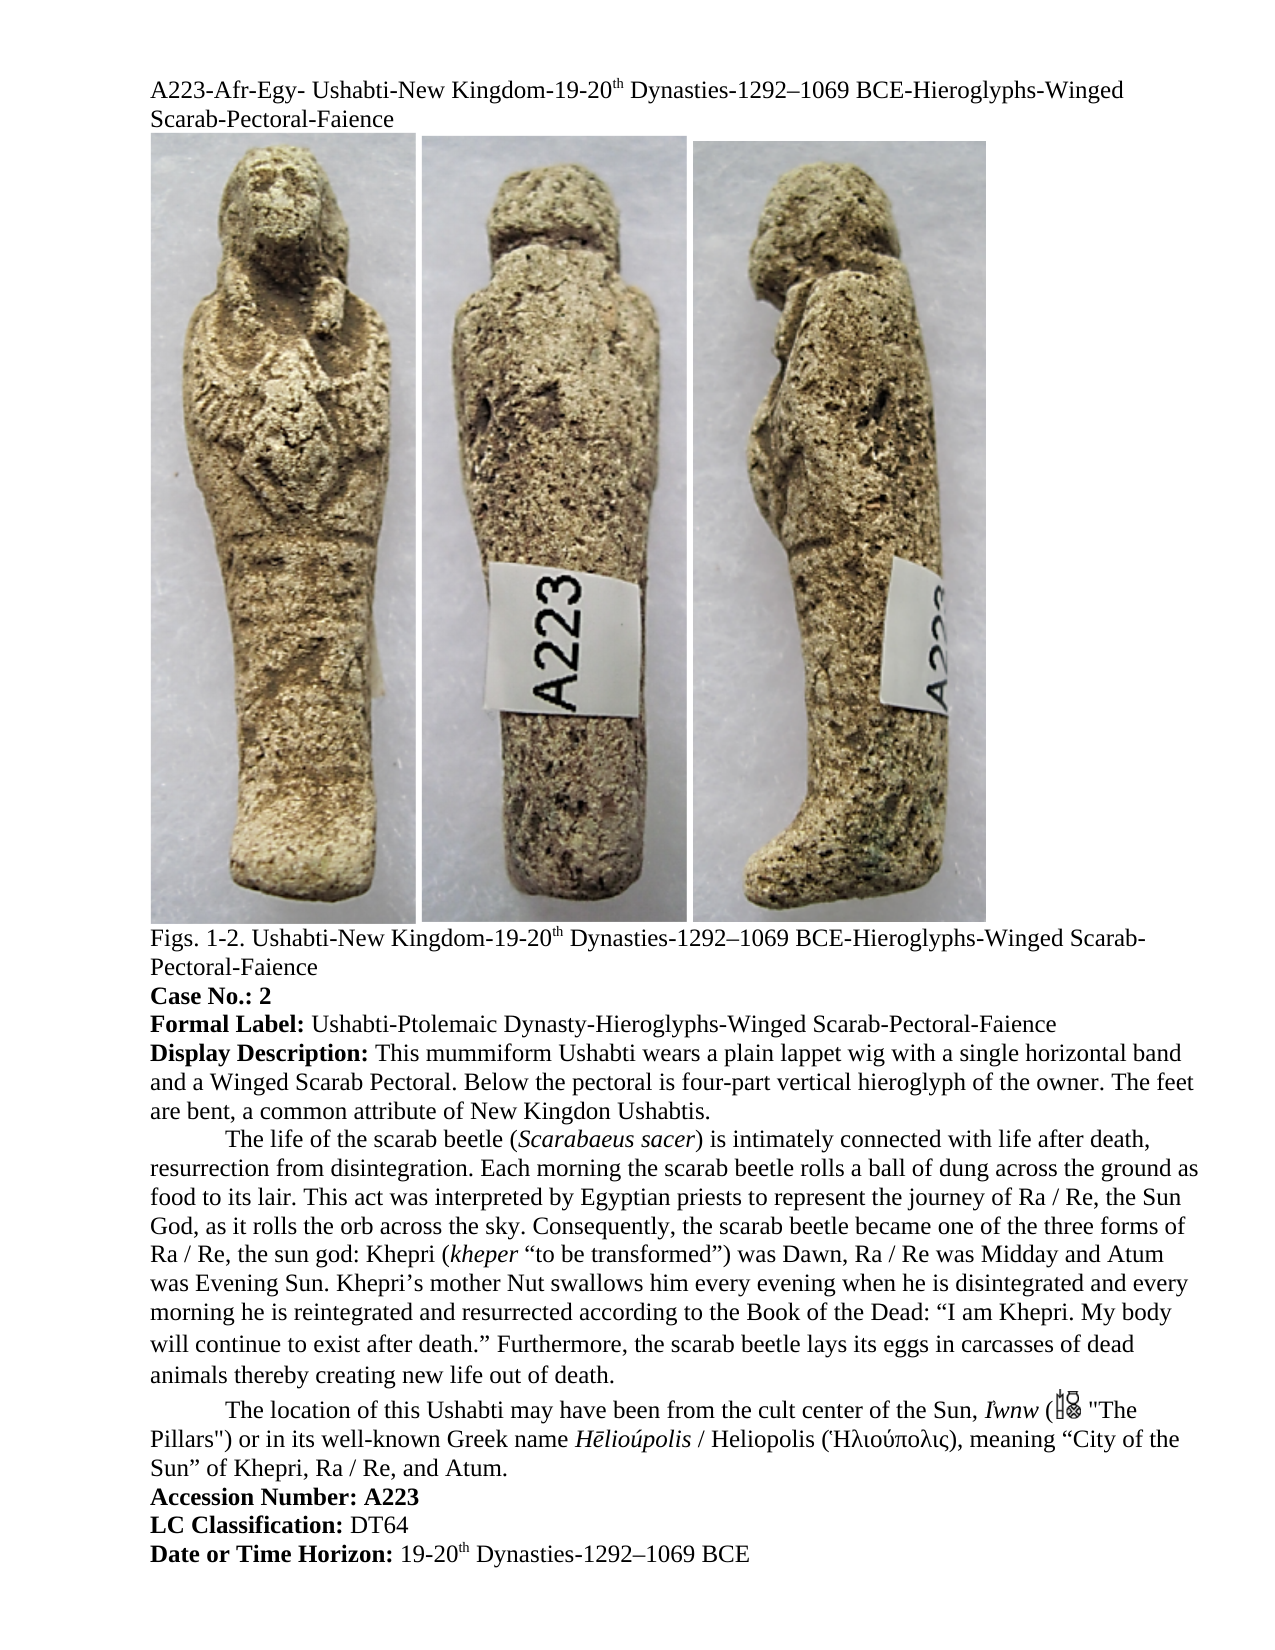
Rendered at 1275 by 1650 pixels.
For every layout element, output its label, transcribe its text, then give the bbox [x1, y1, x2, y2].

text A223-Afr-Egy- Ushabti-New Kingdom-19-20th Dynasties-1292–1069 BCE-Hieroglyphs-Winged Scarab-Pectoral-Faience [150, 75, 1200, 132]
text Display Description: This mummiform Ushabti wears a plain lappet wig with a single horizontal band and a Winged Scarab Pectoral. Below the pectoral is four-part vertical hieroglyph of the owner. The feet are bent, a common attribute of New Kingdon Ushabtis. [150, 1038, 1200, 1124]
picture [693, 141, 986, 922]
picture [151, 133, 415, 923]
text The life of the scarab beetle (Scarabaeus sacer) is intimately connected with life after death, resurrection from disintegration. Each morning the scarab beetle rolls a ball of dung across the ground as food to its lair. This act was interpreted by Egyptian priests to represent the journey of Ra / Re, the Sun God, as it rolls the orb across the sky. Consequently, the scarab beetle became one of the three forms of Ra / Re, the sun god: Khepri (kheper “to be transformed”) was Dawn, Ra / Re was Midday and Atum was Evening Sun. Khepri’s mother Nut swallows him every evening when he is disintegrated and every morning he is reintegrated and resurrected according to the Book of the Dead: “I am Khepri. My body will continue to exist after death.” Furthermore, the scarab beetle lays its eggs in carcasses of dead animals thereby creating new life out of death. [150, 1124, 1200, 1388]
text Date or Time Horizon: 19-20th Dynasties-1292–1069 BCE [150, 1539, 1200, 1568]
picture [422, 136, 686, 921]
text LC Classification: DT64 [150, 1511, 1200, 1539]
text The location of this Ushabti may have been from the cult center of the Sun, I͗wnw ( "The Pillars") or in its well-known Greek name Hēlioúpolis / Heliopolis (Ἡλιούπολις), meaning “City of the Sun” of Khepri, Ra / Re, and Atum. [150, 1388, 1200, 1482]
text Formal Label: Ushabti-Ptolemaic Dynasty-Hieroglyphs-Winged Scarab-Pectoral-Faience [150, 1009, 1200, 1038]
picture [1053, 1388, 1082, 1419]
text Figs. 1-2. Ushabti-New Kingdom-19-20th Dynasties-1292–1069 BCE-Hieroglyphs-Winged Scarab-Pectoral-Faience [150, 923, 1200, 981]
text Case No.: 2 [150, 981, 1200, 1009]
text Accession Number: A223 [150, 1482, 1200, 1511]
